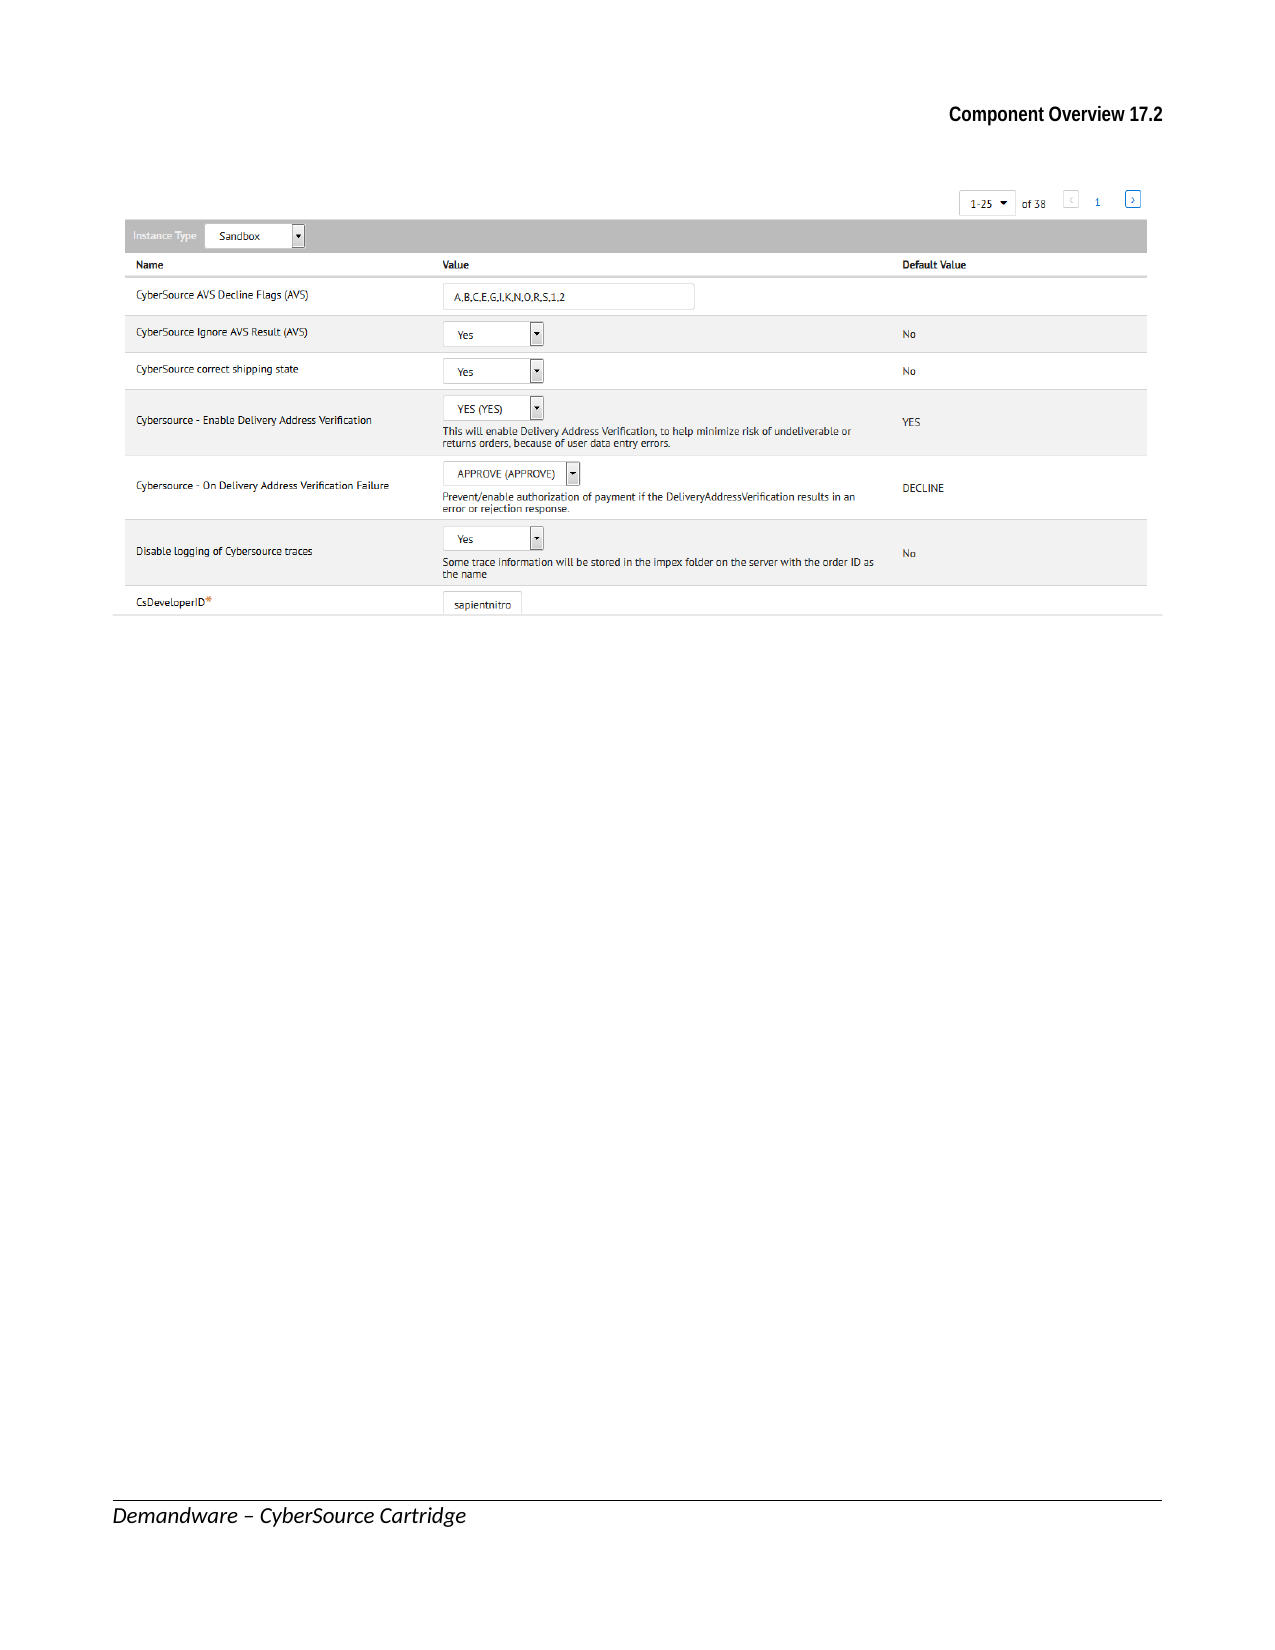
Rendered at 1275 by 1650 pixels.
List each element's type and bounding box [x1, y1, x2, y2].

picture [112, 187, 1163, 616]
